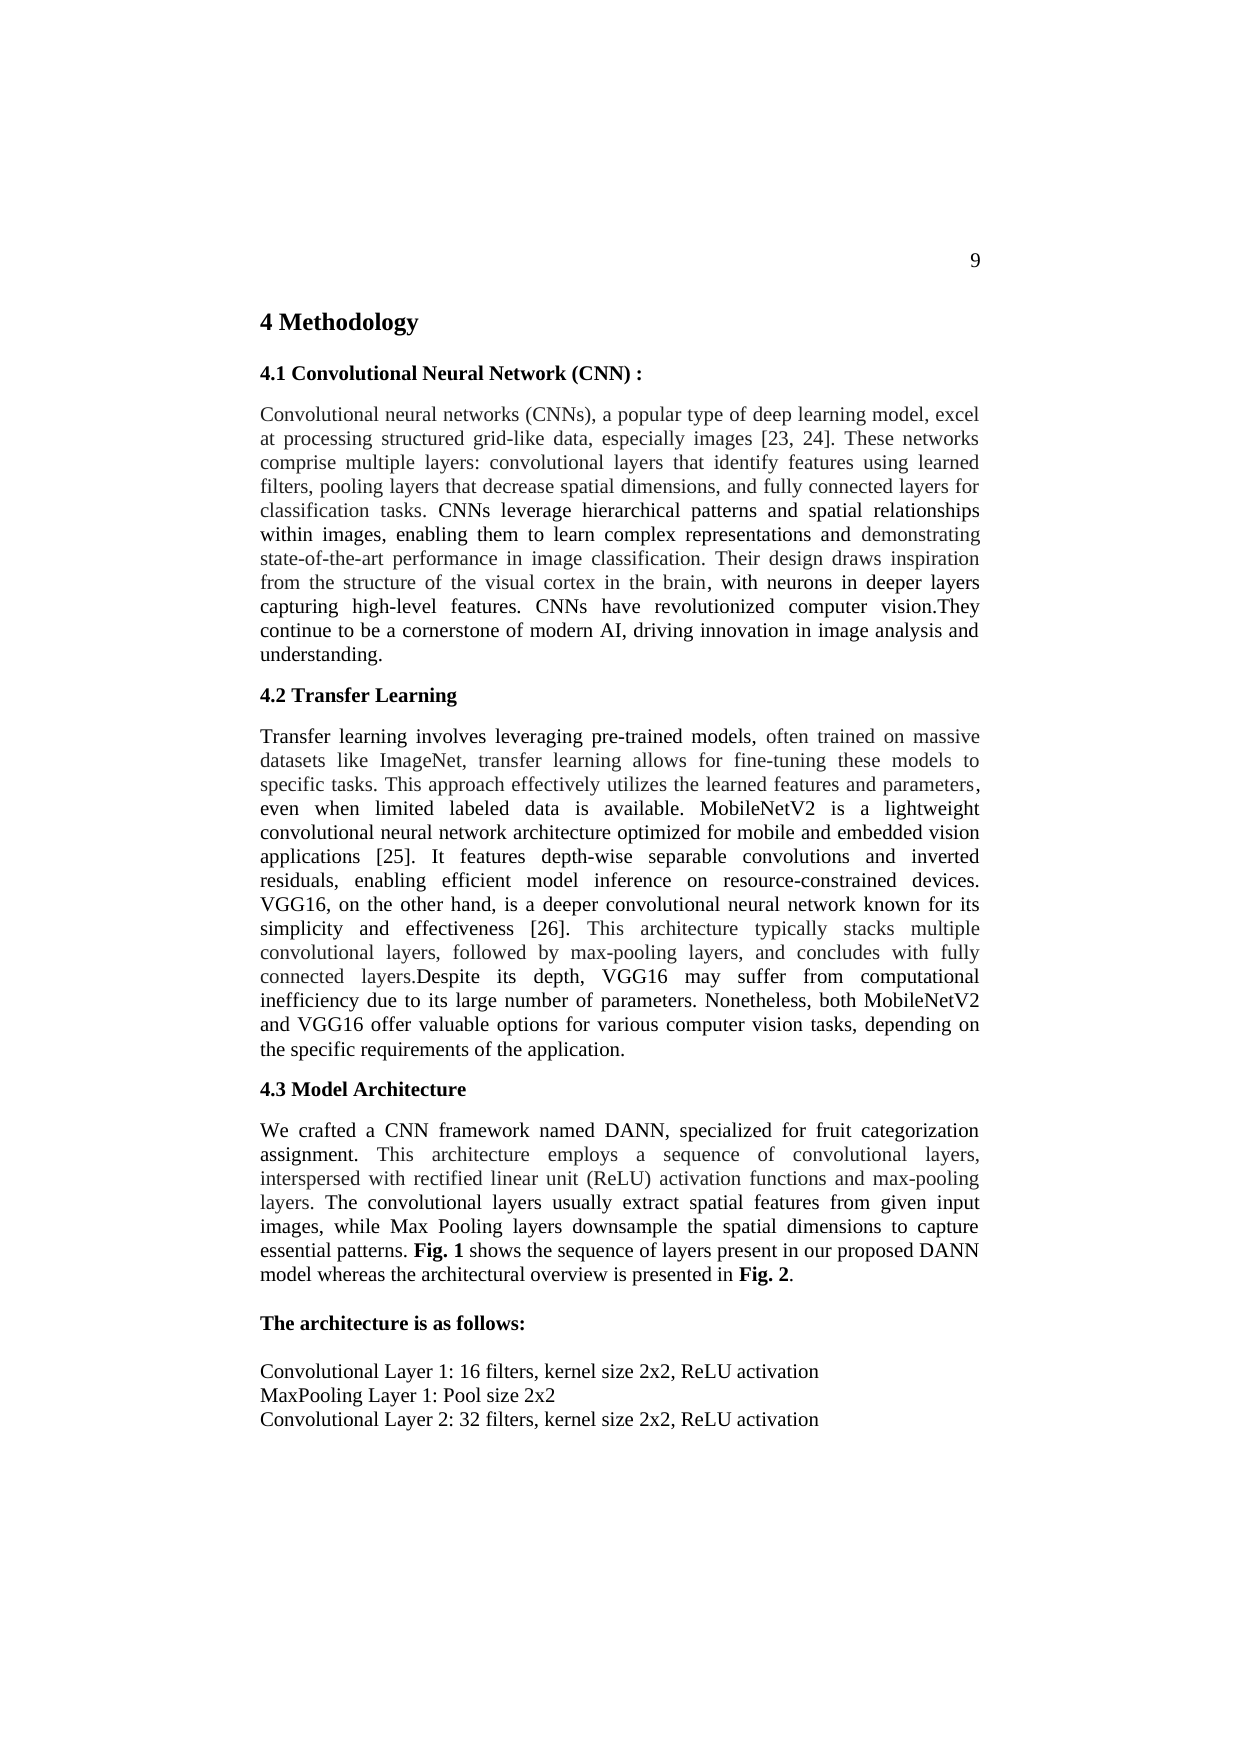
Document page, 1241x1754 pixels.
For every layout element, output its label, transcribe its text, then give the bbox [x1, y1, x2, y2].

text 4 Methodology [260, 307, 921, 336]
text We crafted a CNN framework named DANN, specialized for fruit categorization assignment. This architecture employs a sequence of convolutional layers, interspersed with rectified linear unit (ReLU) activation functions and max-pooling layers. The convolutional layers usually extract spatial features from given input images, while Max Pooling layers downsample the spatial dimensions to capture essential patterns. Fig. 1 shows the sequence of layers present in our proposed DANN model whereas the architectural overview is presented in Fig. 2. [260, 1118, 980, 1166]
text Convolutional neural networks (CNNs), a popular type of deep learning model, excel at processing structured grid-like data, especially images [23, 24]. These networks comprise multiple layers: convolutional layers that identify features using learned filters, pooling layers that decrease spatial dimensions, and fully connected layers for classification tasks. CNNs leverage hierarchical patterns and spatial relationships within images, enabling them to learn complex representations and demonstrating state-of-the-art performance in image classification. Their design draws inspiration from the structure of the visual cortex in the brain, with neurons in deeper layers capturing high-level features. CNNs have revolutionized computer vision.They continue to be a cornerstone of modern AI, driving innovation in image analysis and understanding. [260, 570, 980, 666]
text 4.3 Model Architecture [260, 1077, 980, 1101]
text The architecture is as follows: [260, 1310, 980, 1334]
text Transfer learning involves leveraging pre-trained models, often trained on massive datasets like ImageNet, transfer learning allows for fine-tuning these models to specific tasks. This approach effectively utilizes the learned features and parameters, even when limited labeled data is available. MobileNetV2 is a lightweight convolutional neural network architecture optimized for mobile and embedded vision applications [25]. It features depth-wise separable convolutions and inverted residuals, enabling efficient model inference on resource-constrained devices. VGG16, on the other hand, is a deeper convolutional neural network known for its simplicity and effectiveness [26]. This architecture typically stacks multiple convolutional layers, followed by max-pooling layers, and concludes with fully connected layers.Despite its depth, VGG16 may suffer from computational inefficiency due to its large number of parameters. Nonetheless, both MobileNetV2 and VGG16 offer valuable options for various computer vision tasks, depending on the specific requirements of the application. [260, 772, 980, 940]
text 4.1 Convolutional Neural Network (CNN) : [260, 361, 980, 385]
text Transfer learning involves leveraging pre-trained models, often trained on massive datasets like ImageNet, transfer learning allows for fine-tuning these models to specific tasks. This approach effectively utilizes the learned features and parameters, even when limited labeled data is available. MobileNetV2 is a lightweight convolutional neural network architecture optimized for mobile and embedded vision applications [25]. It features depth-wise separable convolutions and inverted residuals, enabling efficient model inference on resource-constrained devices. VGG16, on the other hand, is a deeper convolutional neural network known for its simplicity and effectiveness [26]. This architecture typically stacks multiple convolutional layers, followed by max-pooling layers, and concludes with fully connected layers.Despite its depth, VGG16 may suffer from computational inefficiency due to its large number of parameters. Nonetheless, both MobileNetV2 and VGG16 offer valuable options for various computer vision tasks, depending on the specific requirements of the application. [260, 964, 980, 1061]
text 4.2 Transfer Learning [260, 683, 980, 707]
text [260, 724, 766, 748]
text Convolutional Layer 1: 16 filters, kernel size 2x2, ReLU activation [260, 1358, 980, 1383]
text Convolutional Layer 2: 32 filters, kernel size 2x2, ReLU activation [260, 1407, 980, 1431]
text MaxPooling Layer 1: Pool size 2x2 [260, 1383, 980, 1407]
text We crafted a CNN framework named DANN, specialized for fruit categorization assignment. This architecture employs a sequence of convolutional layers, interspersed with rectified linear unit (ReLU) activation functions and max-pooling layers. The convolutional layers usually extract spatial features from given input images, while Max Pooling layers downsample the spatial dimensions to capture essential patterns. Fig. 1 shows the sequence of layers present in our proposed DANN model whereas the architectural overview is presented in Fig. 2. [260, 1190, 980, 1286]
